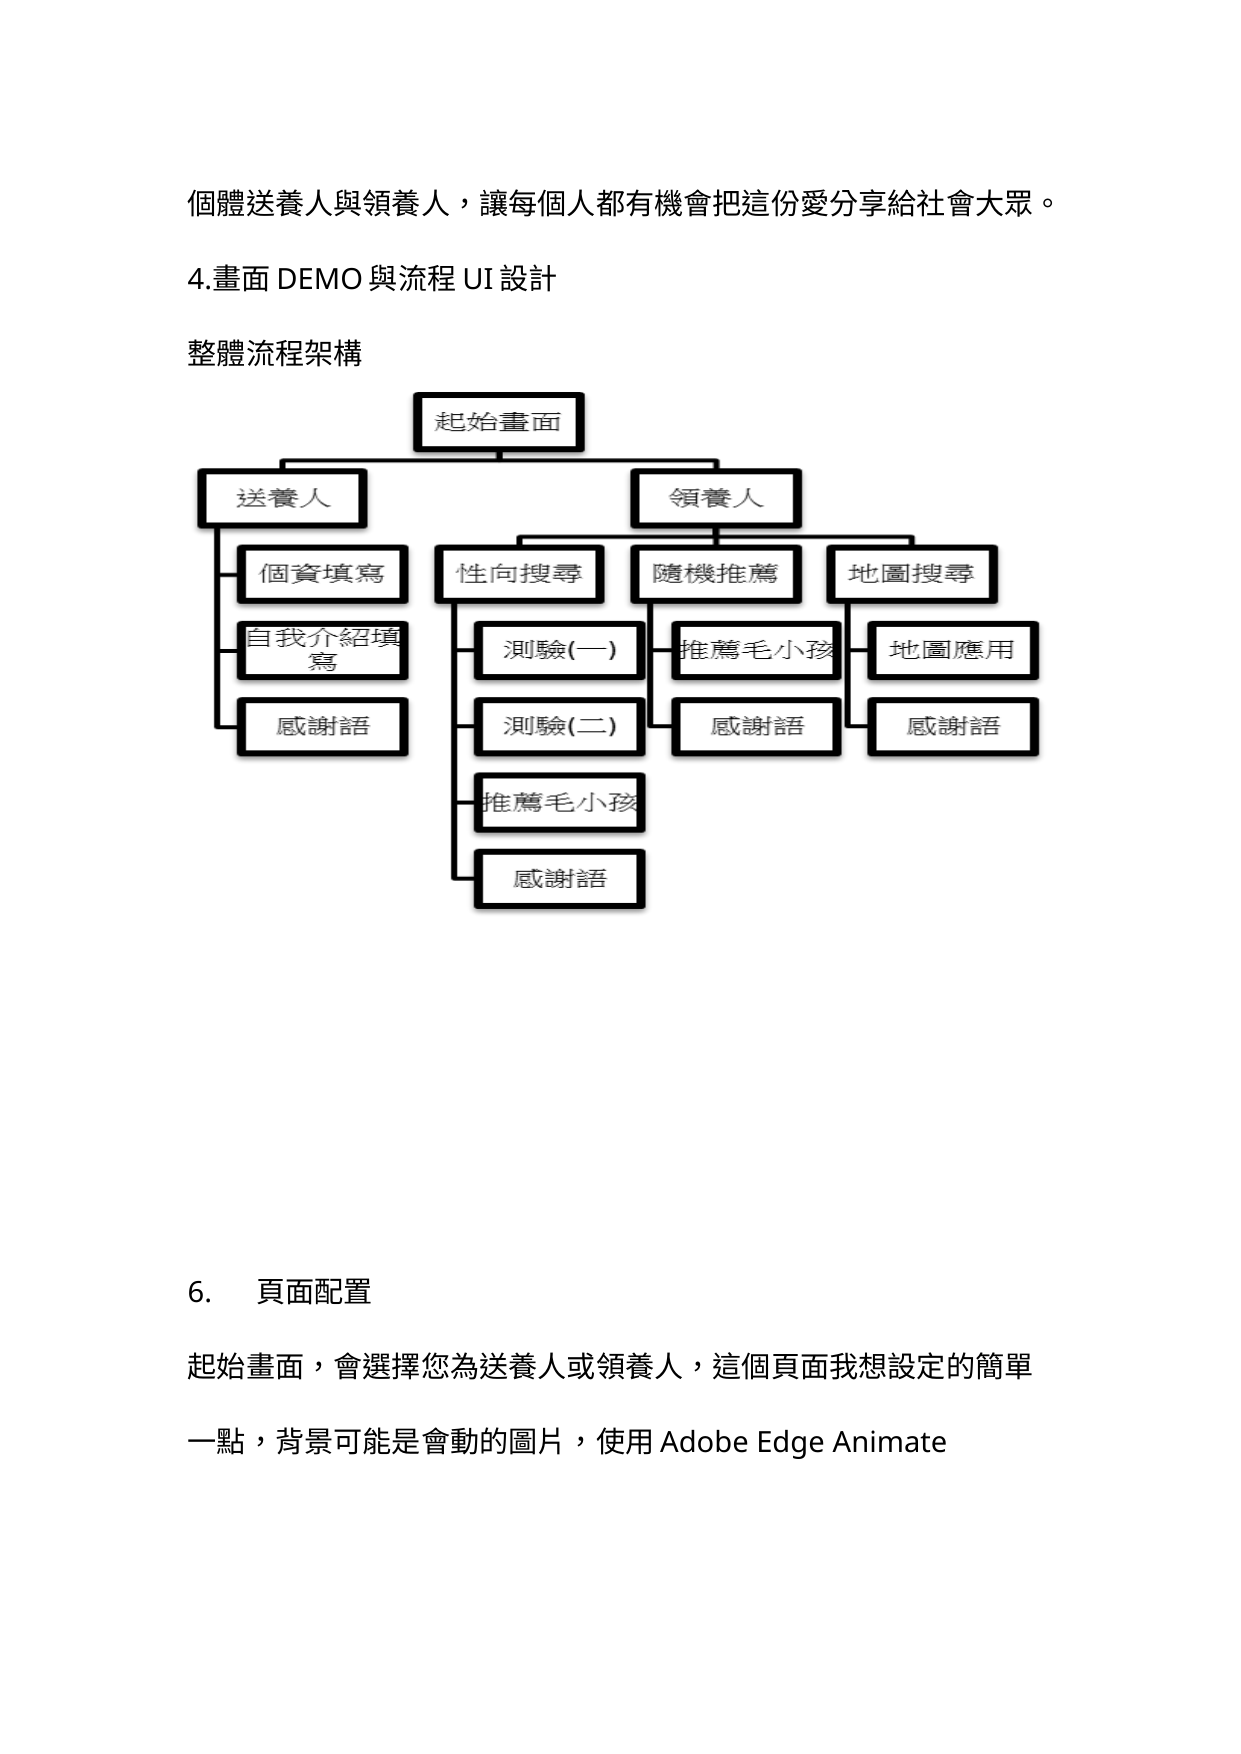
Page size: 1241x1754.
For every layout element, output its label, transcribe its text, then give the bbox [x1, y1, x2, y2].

text 整體流程架構 [187, 314, 1053, 389]
picture [187, 389, 1053, 919]
text 4.畫面DEMO與流程UI設計 [187, 239, 1053, 314]
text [187, 164, 1053, 239]
list 頁面配置 [187, 1252, 1053, 1327]
text 起始畫面，會選擇您為送養人或領養人，這個頁面我想設定的簡單一點，背景可能是會動的圖片，使用Adobe Edge Animate [187, 1327, 1053, 1477]
